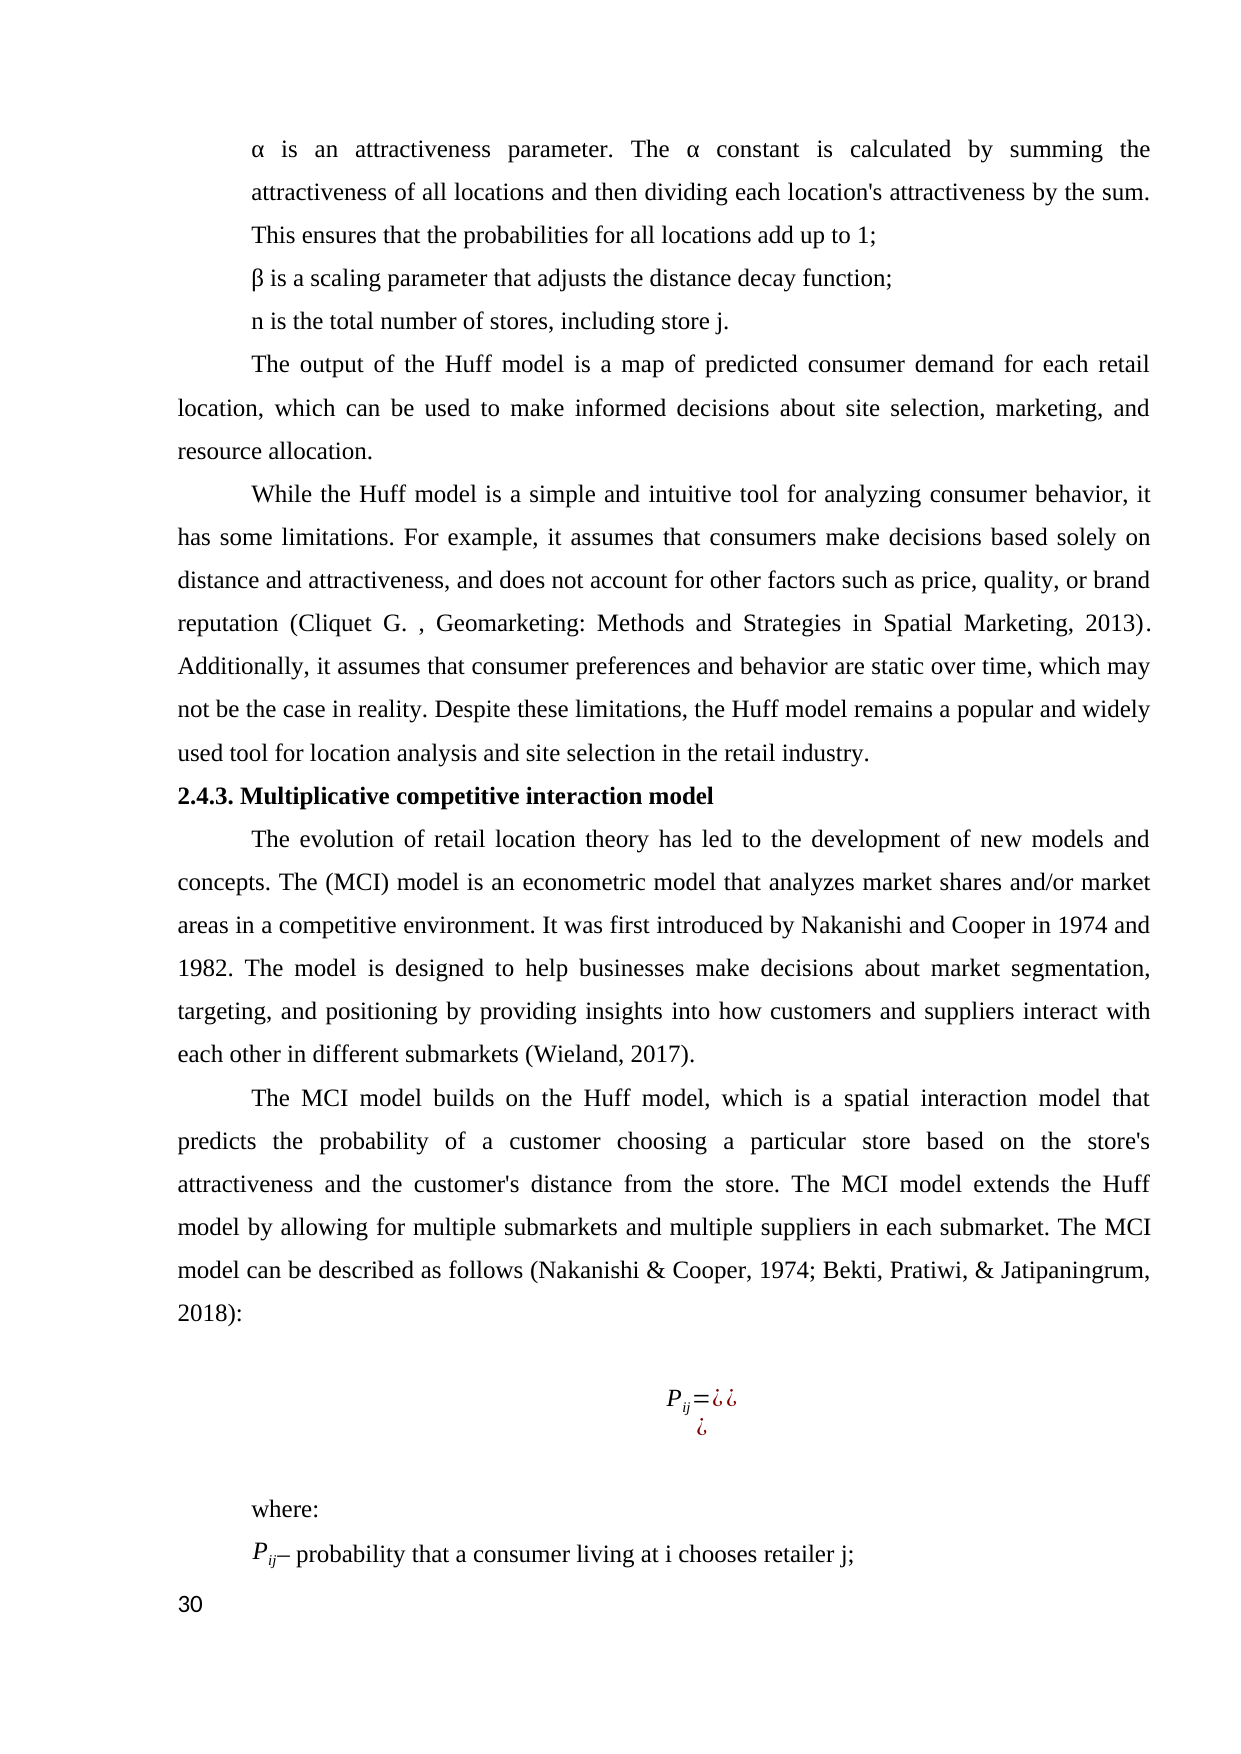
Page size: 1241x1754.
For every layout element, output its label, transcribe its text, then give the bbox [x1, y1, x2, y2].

text While the Huff model is a simple and intuitive tool for analyzing consumer behavior, it has some limitations. For example, it assumes that consumers make decisions based solely on distance and attractiveness, and does not account for other factors such as price, quality, or brand reputation. Additionally, it assumes that consumer preferences and behavior are static over time, which may not be the case in reality. Despite these limitations, the Huff model remains a popular and widely used tool for location analysis and site selection in the retail industry. [177, 479, 1152, 766]
list n is the total number of stores, including store j. [251, 306, 1152, 335]
text α is an attractiveness parameter. The α constant is calculated by summing the attractiveness of all locations and then dividing each location's attractiveness by the sum. This ensures that the probabilities for all locations add up to 1; [251, 134, 1152, 249]
text The evolution of retail location theory has led to the development of new models and concepts. The (MCI) model is an econometric model that analyzes market shares and/or market areas in a competitive environment. It was first introduced by Nakanishi and Cooper in 1974 and 1982. The model is designed to help businesses make decisions about market segmentation, targeting, and positioning by providing insights into how customers and suppliers interact with each other in different submarkets. [177, 824, 1152, 1068]
text – probability that a consumer living at i chooses retailer j; [251, 1537, 1152, 1569]
text 2.4.3. Multiplicative competitive interaction model [177, 781, 1152, 809]
text The MCI model builds on the Huff model, which is a spatial interaction model that predicts the probability of a customer choosing a particular store based on the store's attractiveness and the customer's distance from the store. The MCI model extends the Huff model by allowing for multiple submarkets and multiple suppliers in each submarket. The MCI model can be described as follows (Nakanishi & Cooper, 1974; Bekti, Pratiwi, & Jatipaningrum, 2018): [177, 1083, 1152, 1327]
text where: [177, 1494, 1152, 1523]
text β is a scaling parameter that adjusts the distance decay function; [251, 263, 1152, 292]
text The output of the Huff model is a map of predicted consumer demand for each retail location, which can be used to make informed decisions about site selection, marketing, and resource allocation. [177, 349, 1152, 464]
